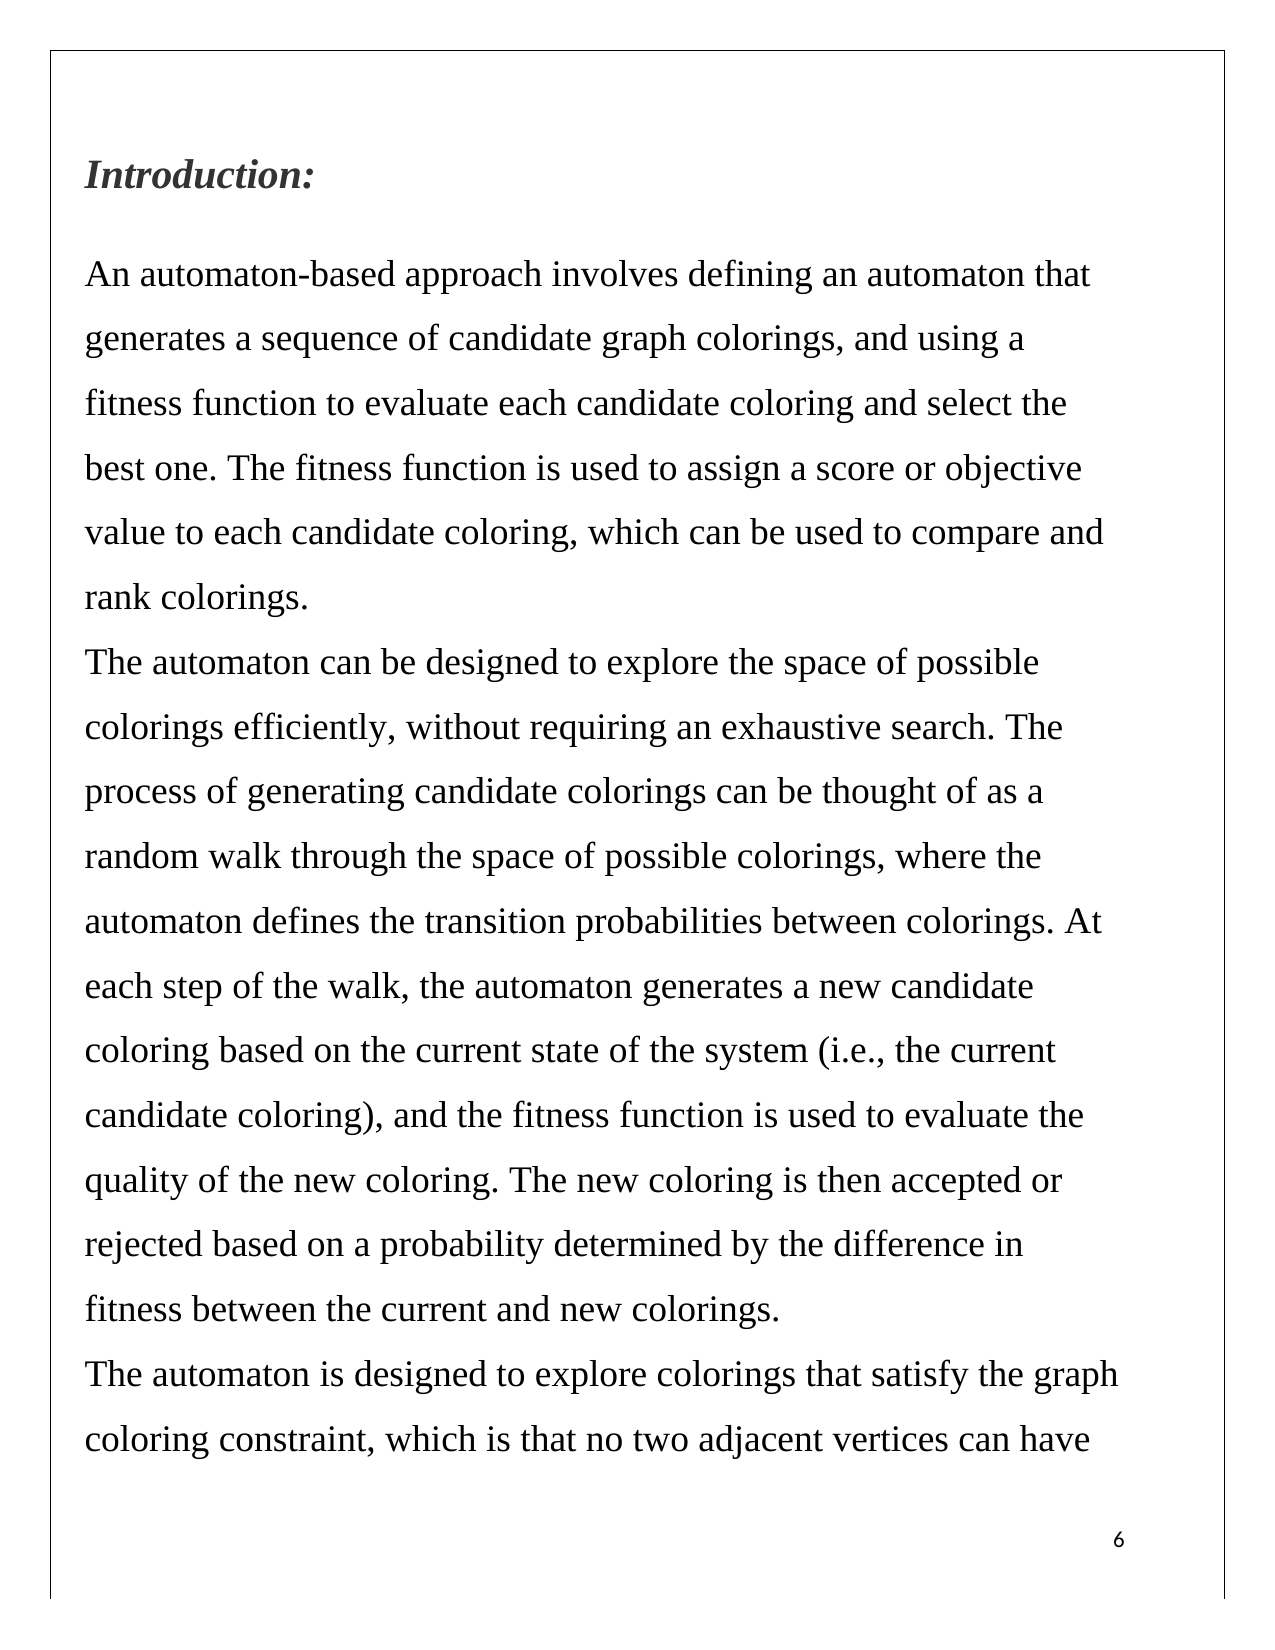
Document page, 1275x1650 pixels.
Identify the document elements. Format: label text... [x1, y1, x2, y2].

text Introduction: [84, 150, 1124, 198]
text An automaton-based approach involves defining an automaton that generates a sequence of candidate graph colorings, and using a fitness function to evaluate each candidate coloring and select the best one. The fitness function is used to assign a score or objective value to each candidate coloring, which can be used to compare and rank colorings. [84, 251, 1124, 618]
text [84, 1352, 1124, 1459]
text The automaton can be designed to explore the space of possible colorings efficiently, without requiring an exhaustive search. The process of generating candidate colorings can be thought of as a random walk through the space of possible colorings, where the automaton defines the transition probabilities between colorings. At each step of the walk, the automaton generates a new candidate coloring based on the current state of the system (i.e., the current candidate coloring), and the fitness function is used to evaluate the quality of the new coloring. The new coloring is then accepted or rejected based on a probability determined by the difference in fitness between the current and new colorings. [84, 639, 1124, 1329]
